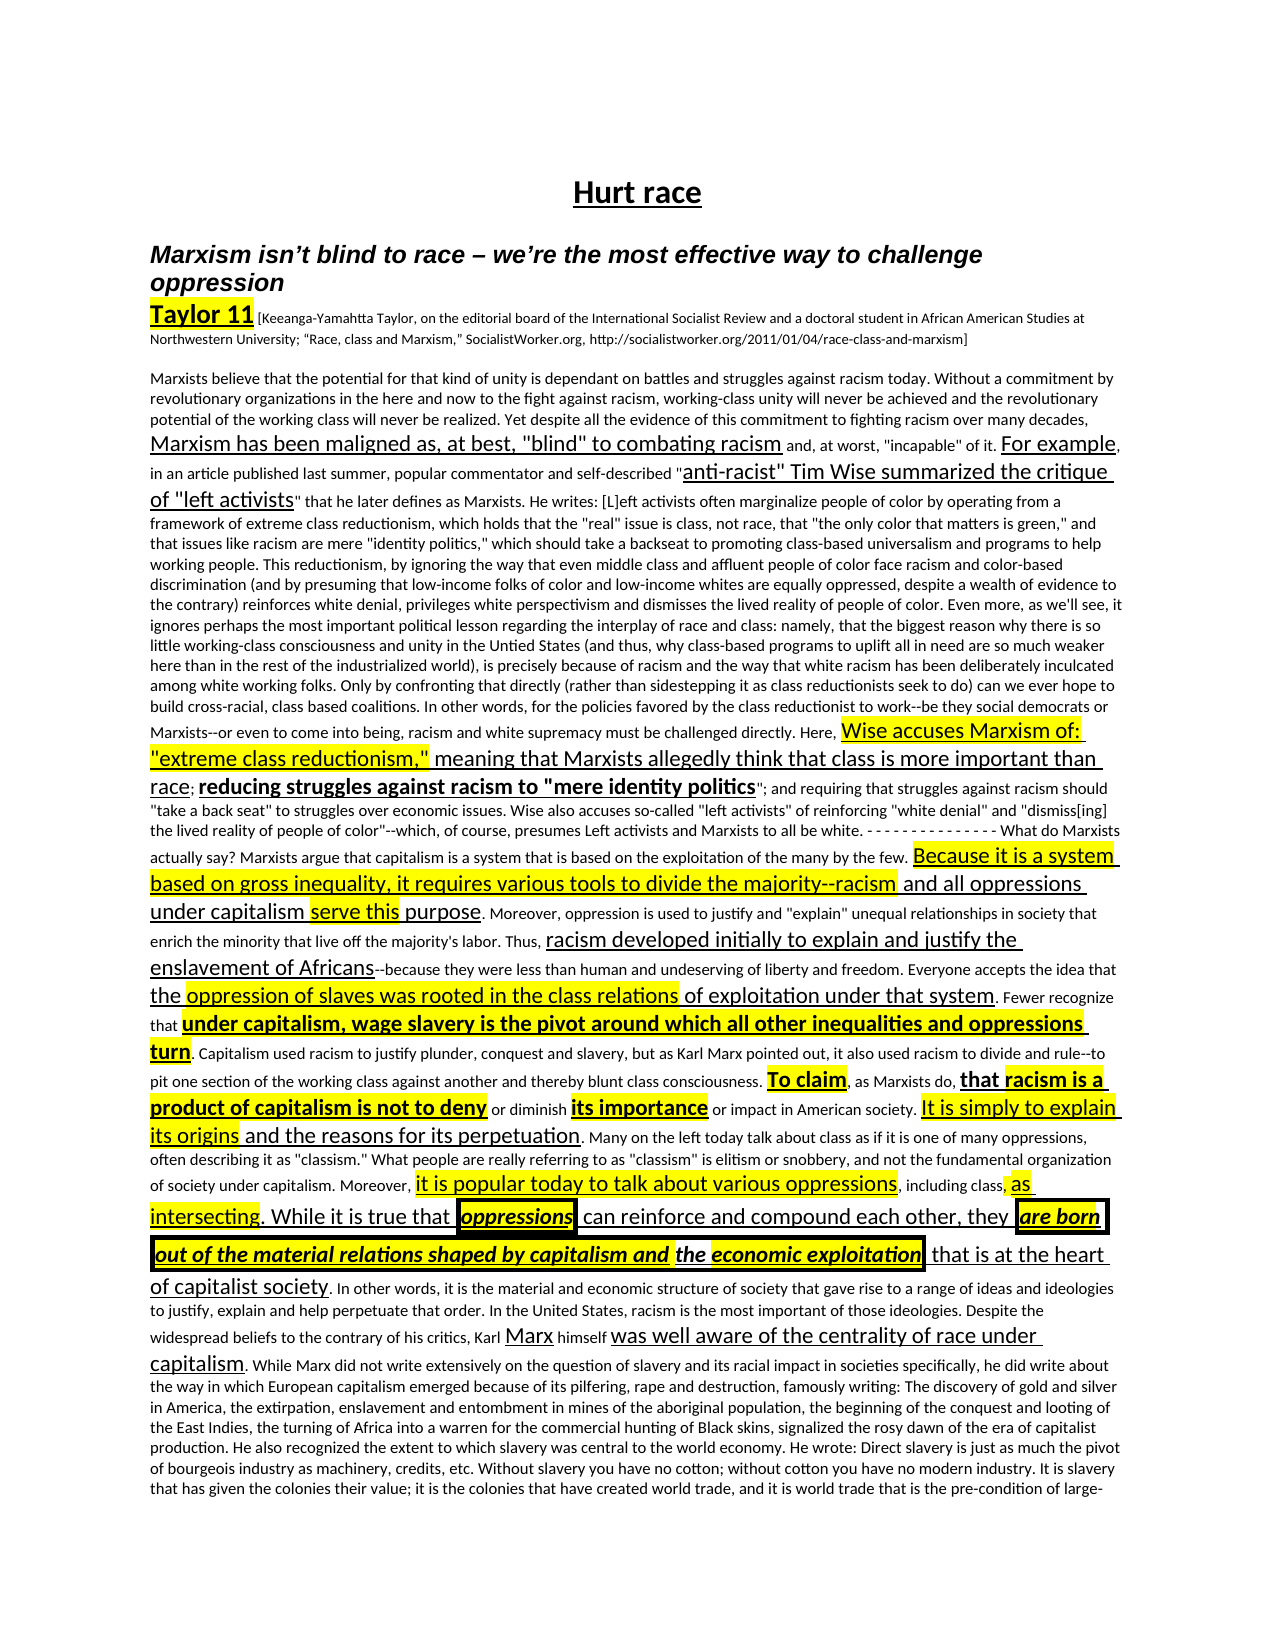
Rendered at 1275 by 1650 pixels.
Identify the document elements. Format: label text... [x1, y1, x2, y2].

subtitle Hurt race [150, 171, 1125, 212]
text Marxism isn’t blind to race – we’re the most effective way to challenge oppression [150, 239, 1125, 297]
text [150, 368, 1125, 1499]
text Taylor 11 [Keeanga-Yamahtta Taylor, on the editorial board of the International Socialist Review and a doctoral student in African American Studies at Northwestern University; “Race, class and Marxism,” SocialistWorker.org, http://socialistworker.org/2011/01/04/race-class-and-marxism] [150, 297, 1125, 348]
